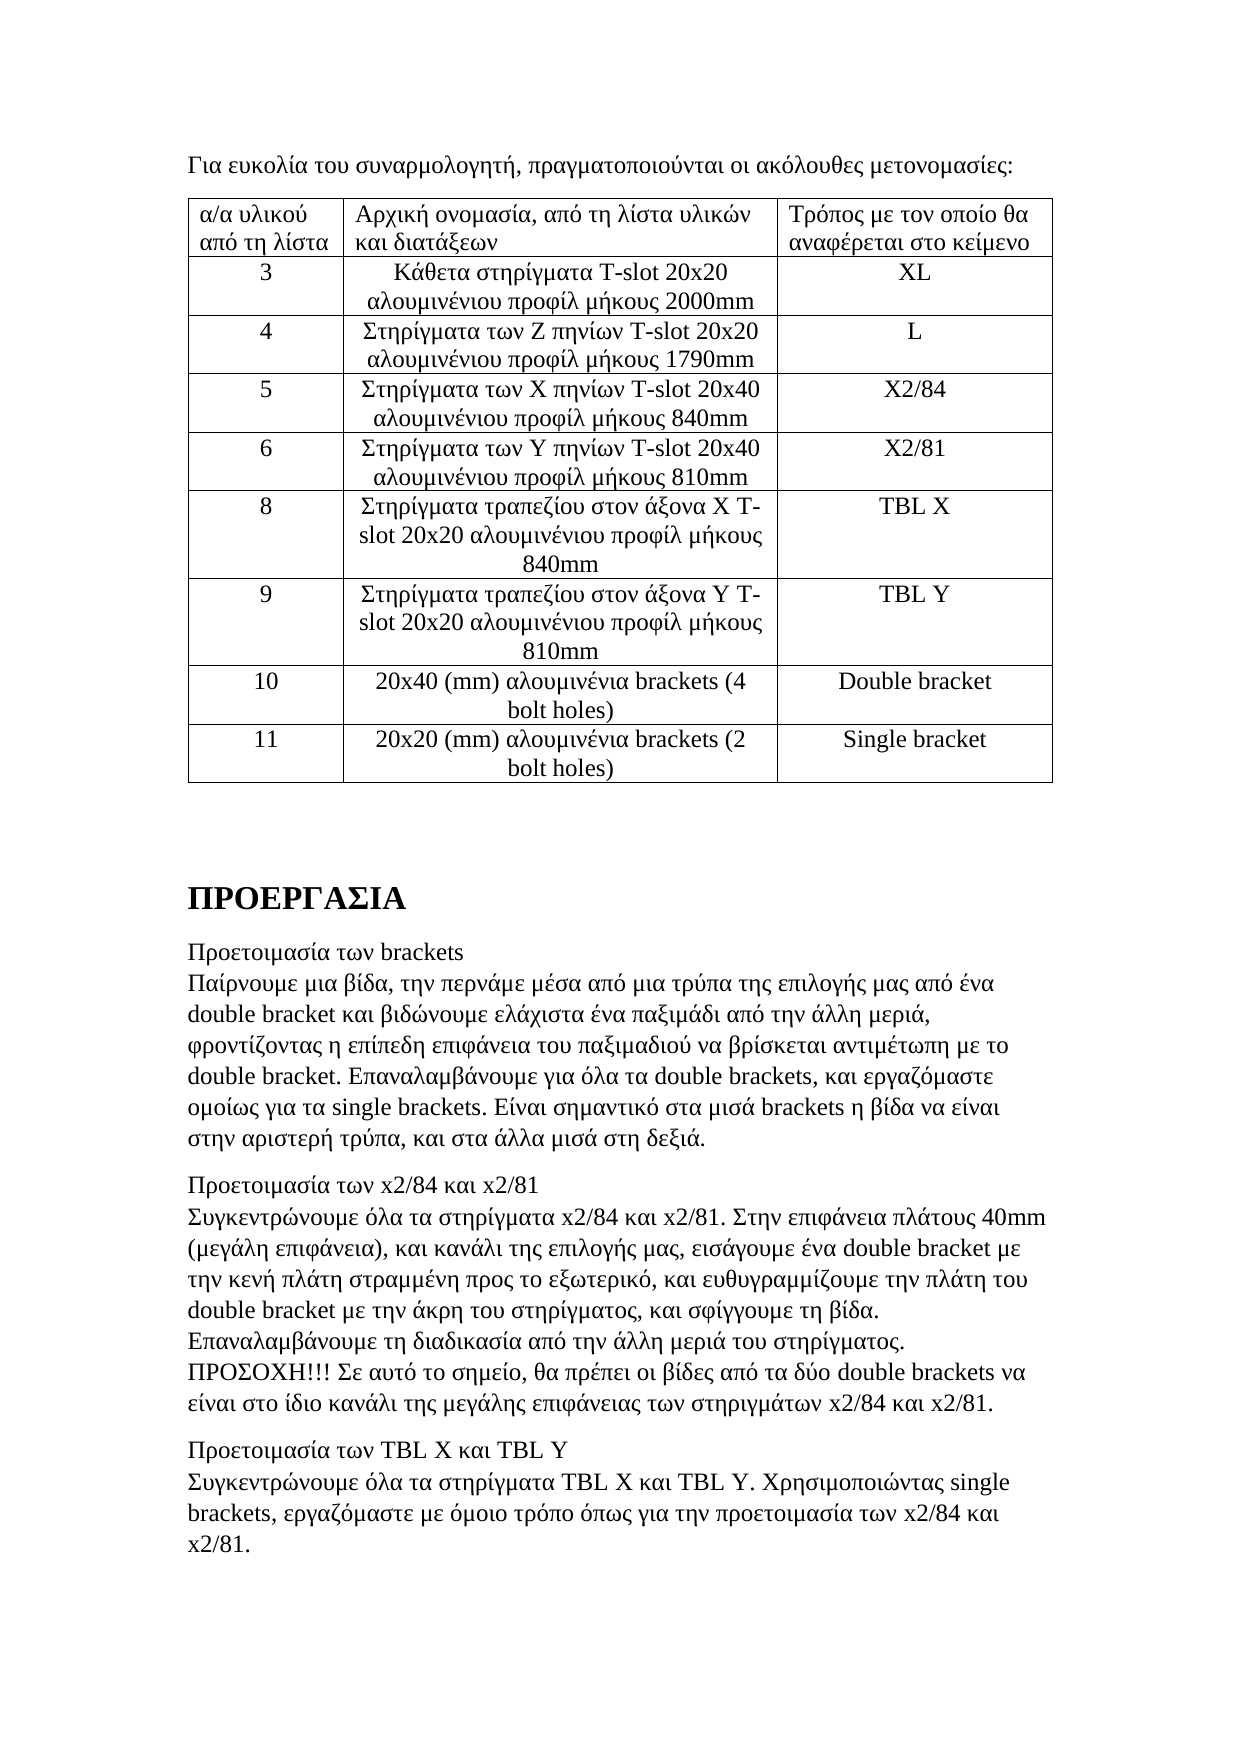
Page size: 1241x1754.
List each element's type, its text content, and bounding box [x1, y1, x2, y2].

text Για ευκολία του συναρμολογητή, πραγματοποιούνται οι ακόλουθες μετονομασίες: [187, 150, 1053, 179]
table_cell 11 [189, 725, 343, 782]
table_cell 5 [189, 374, 343, 432]
table_cell Single bracket [778, 725, 1052, 782]
table_cell 8 [189, 491, 343, 578]
table_cell Στηρίγματα τραπεζίου στον άξονα Χ T-slot 20x20 αλουμινένιου προφίλ μήκους 840mm [344, 491, 777, 578]
table_cell Στηρίγματα των Ζ πηνίων T-slot 20x20 αλουμινένιου προφίλ μήκους 1790mm [344, 316, 777, 373]
text Προετοιμασία των TBL X και TBL Y Συγκεντρώνουμε όλα τα στηρίγματα TBL X και TBL Y. Χρησιμοποιώντας single brackets, εργαζόμαστε με όμοιο τρόπο όπως για την προετοιμασία των x2/84 και x2/81. [187, 1436, 1053, 1557]
table_cell TBL X [778, 491, 1052, 578]
table_cell Double bracket [778, 666, 1052, 723]
table_cell L [778, 316, 1052, 373]
table_cell Κάθετα στηρίγματα T-slot 20x20 αλουμινένιου προφίλ μήκους 2000mm [344, 257, 777, 315]
table_header Τρόπος με τον οποίο θα αναφέρεται στο κείμενο [778, 199, 1052, 256]
text ΠΡΟΕΡΓΑΣΙΑ [187, 878, 1053, 917]
table_cell 20x20 (mm) αλουμινένια brackets (2 bolt holes) [344, 725, 777, 782]
table_header Αρχική ονομασία, από τη λίστα υλικών και διατάξεων [344, 199, 777, 256]
table_cell Στηρίγματα των Υ πηνίων T-slot 20x40 αλουμινένιου προφίλ μήκους 810mm [344, 433, 777, 490]
text Προετοιμασία των x2/84 και x2/81 Συγκεντρώνουμε όλα τα στηρίγματα x2/84 και x2/81. Στην επιφάνεια πλάτους 40mm (μεγάλη επιφάνεια), και κανάλι της επιλογής μας, εισάγουμε ένα double bracket με την κενή πλάτη στραμμένη προς το εξωτερικό, και ευθυγραμμίζουμε την πλάτη του double bracket με την άκρη του στηρίγματος, και σφίγγουμε τη βίδα. Επαναλαμβάνουμε τη διαδικασία από την άλλη μεριά του στηρίγματος. ΠΡΟΣΟΧΗ!!! Σε αυτό το σημείο, θα πρέπει οι βίδες από τα δύο double brackets να είναι στο ίδιο κανάλι της μεγάλης επιφάνειας των στηριγμάτων x2/84 και x2/81. [187, 1171, 1053, 1417]
table_cell 6 [189, 433, 343, 490]
text Προετοιμασία των brackets Παίρνουμε μια βίδα, την περνάμε μέσα από μια τρύπα της επιλογής μας από ένα double bracket και βιδώνουμε ελάχιστα ένα παξιμάδι από την άλλη μεριά, φροντίζοντας η επίπεδη επιφάνεια του παξιμαδιού να βρίσκεται αντιμέτωπη με το double bracket. Επαναλαμβάνουμε για όλα τα double brackets, και εργαζόμαστε ομοίως για τα single brackets. Είναι σημαντικό στα μισά brackets η βίδα να είναι στην αριστερή τρύπα, και στα άλλα μισά στη δεξιά. [187, 937, 1053, 1152]
table_cell 9 [189, 579, 343, 665]
table_cell Στηρίγματα τραπεζίου στον άξονα Υ T-slot 20x20 αλουμινένιου προφίλ μήκους 810mm [344, 579, 777, 665]
table_cell X2/81 [778, 433, 1052, 490]
table_cell XL [778, 257, 1052, 315]
table_cell 3 [189, 257, 343, 315]
table_header α/α υλικού από τη λίστα [189, 199, 343, 256]
table_cell 4 [189, 316, 343, 373]
table_cell 20x40 (mm) αλουμινένια brackets (4 bolt holes) [344, 666, 777, 723]
table_cell X2/84 [778, 374, 1052, 432]
table_cell TBL Y [778, 579, 1052, 665]
table_cell 10 [189, 666, 343, 723]
table_cell Στηρίγματα των Χ πηνίων T-slot 20x40 αλουμινένιου προφίλ μήκους 840mm [344, 374, 777, 432]
